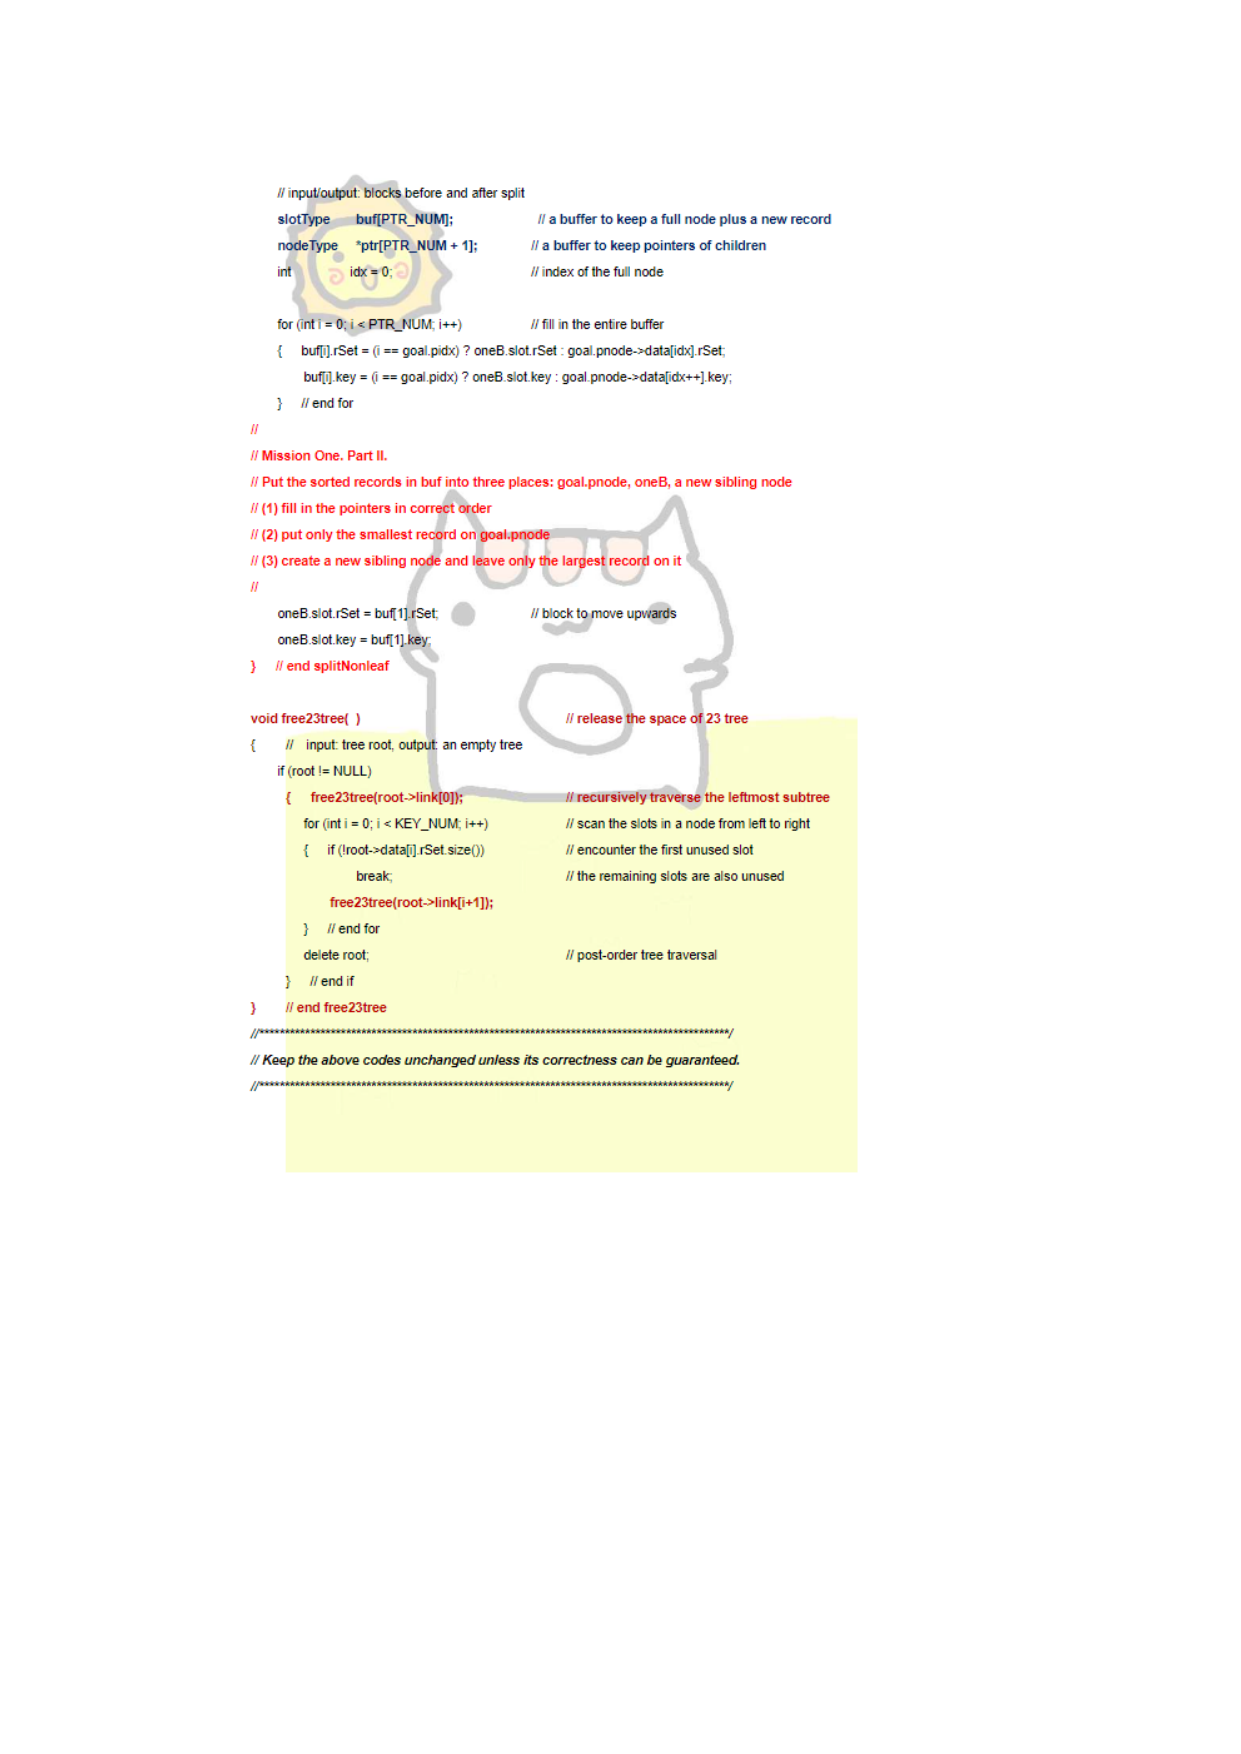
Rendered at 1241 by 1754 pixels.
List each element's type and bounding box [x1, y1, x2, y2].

picture [187, 164, 964, 1190]
